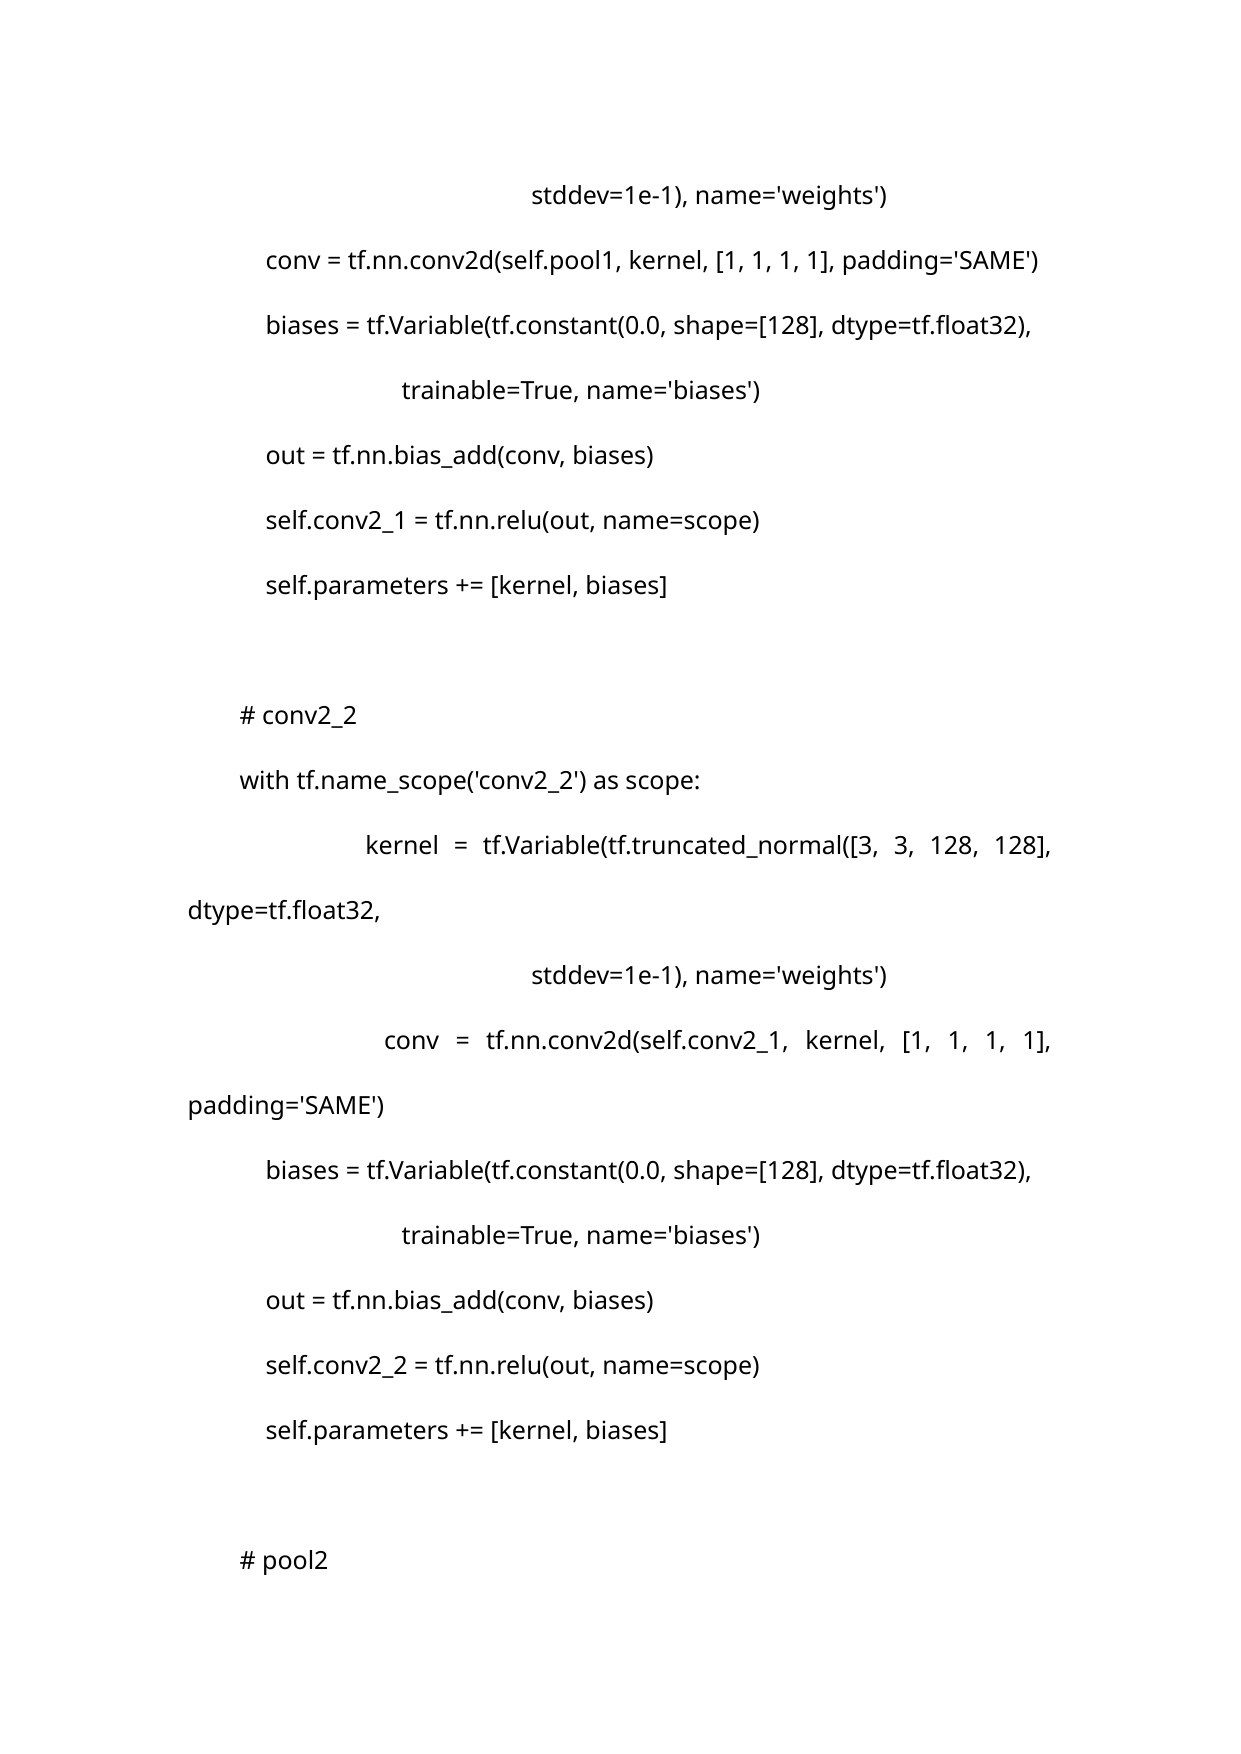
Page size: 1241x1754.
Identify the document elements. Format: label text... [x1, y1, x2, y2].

text self.conv2_2 = tf.nn.relu(out, name=scope) [187, 1332, 1053, 1397]
text stddev=1e-1), name='weights') [187, 162, 1053, 227]
text biases = tf.Variable(tf.constant(0.0, shape=[128], dtype=tf.float32), [187, 292, 1053, 357]
text self.conv2_1 = tf.nn.relu(out, name=scope) [187, 487, 1053, 552]
text trainable=True, name='biases') [187, 357, 1053, 422]
text conv = tf.nn.conv2d(self.conv2_1, kernel, [1, 1, 1, 1], padding='SAME') [187, 1007, 1053, 1137]
text self.parameters += [kernel, biases] [187, 552, 1053, 617]
text biases = tf.Variable(tf.constant(0.0, shape=[128], dtype=tf.float32), [187, 1137, 1053, 1202]
text out = tf.nn.bias_add(conv, biases) [187, 422, 1053, 487]
text self.parameters += [kernel, biases] [187, 1397, 1053, 1462]
text conv = tf.nn.conv2d(self.pool1, kernel, [1, 1, 1, 1], padding='SAME') [187, 227, 1053, 292]
text stddev=1e-1), name='weights') [187, 942, 1053, 1007]
text trainable=True, name='biases') [187, 1202, 1053, 1267]
text kernel = tf.Variable(tf.truncated_normal([3, 3, 128, 128], dtype=tf.float32, [187, 812, 1053, 942]
text with tf.name_scope('conv2_2') as scope: [187, 747, 1053, 812]
text out = tf.nn.bias_add(conv, biases) [187, 1267, 1053, 1332]
text # conv2_2 [187, 682, 1053, 747]
text # pool2 [187, 1527, 1053, 1592]
